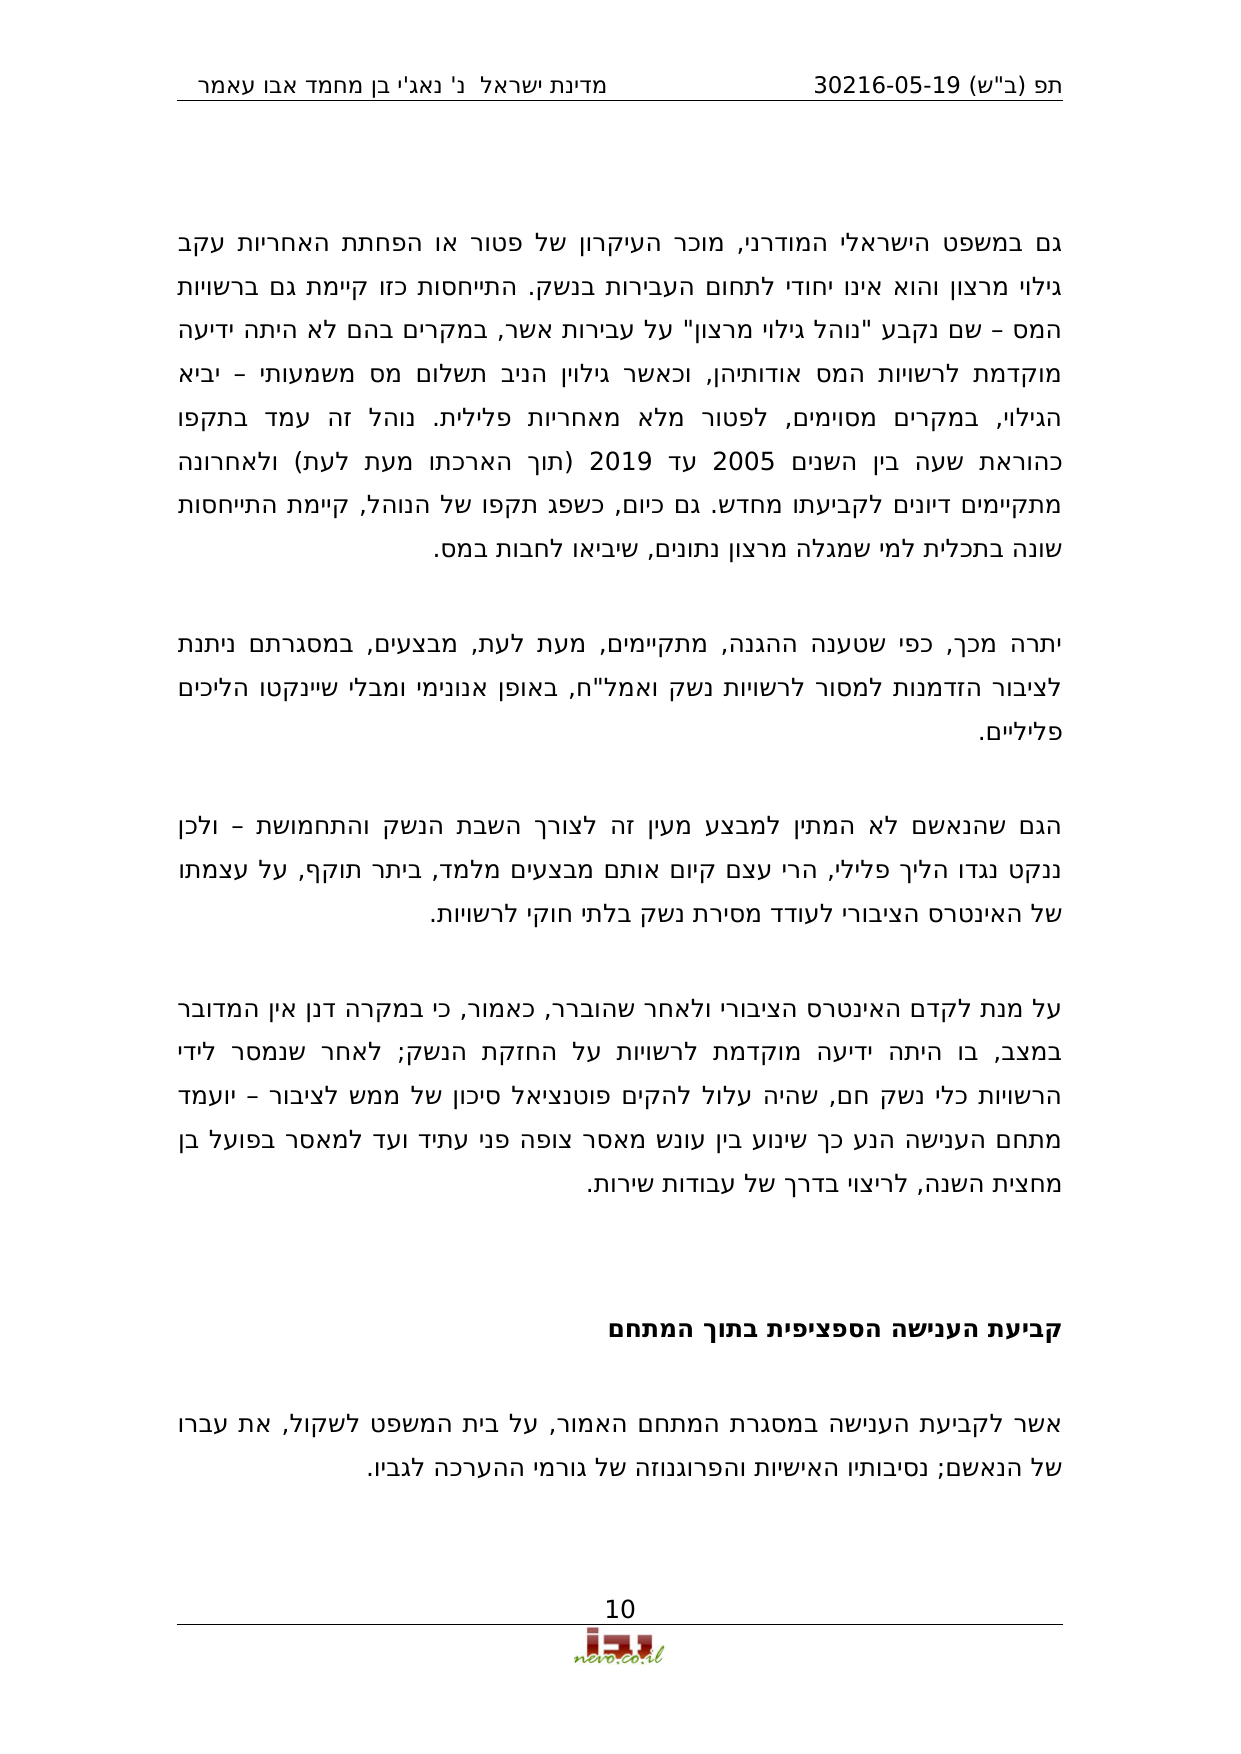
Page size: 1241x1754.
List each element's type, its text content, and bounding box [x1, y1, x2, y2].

text על מנת לקדם האינטרס הציבורי ולאחר שהוברר, כאמור, כי במקרה דנן אין המדובר במצב, בו היתה ידיעה מוקדמת לרשויות על החזקת הנשק; לאחר שנמסר לידי הרשויות כלי נשק חם, שהיה עלול להקים פוטנציאל סיכון של ממש לציבור – יועמד מתחם הענישה הנע כך שינוע בין עונש מאסר צופה פני עתיד ועד למאסר בפועל בן מחצית השנה, לריצוי בדרך של עבודות שירות. [177, 994, 1063, 1198]
text גם במשפט הישראלי המודרני, מוכר העיקרון של פטור או הפחתת האחריות עקב גילוי מרצון והוא אינו יחודי לתחום העבירות בנשק. התייחסות כזו קיימת גם ברשויות המס – שם נקבע "נוהל גילוי מרצון" על עבירות אשר, במקרים בהם לא היתה ידיעה מוקדמת לרשויות המס אודותיהן, וכאשר גילוין הניב תשלום מס משמעותי – יביא הגילוי, במקרים מסוימים, לפטור מלא מאחריות פלילית. נוהל זה עמד בתקפו כהוראת שעה בין השנים 2005 עד 2019 (תוך הארכתו מעת לעת) ולאחרונה מתקיימים דיונים לקביעתו מחדש. גם כיום, כשפג תקפו של הנוהל, קיימת התייחסות שונה בתכלית למי שמגלה מרצון נתונים, שיביאו לחבות במס. [177, 228, 1063, 564]
text הגם שהנאשם לא המתין למבצע מעין זה לצורך השבת הנשק והתחמושת – ולכן ננקט נגדו הליך פלילי, הרי עצם קיום אותם מבצעים מלמד, ביתר תוקף, על עצמתו של האינטרס הציבורי לעודד מסירת נשק בלתי חוקי לרשויות. [177, 812, 1063, 928]
text יתרה מכך, כפי שטענה ההגנה, מתקיימים, מעת לעת, מבצעים, במסגרתם ניתנת לציבור הזדמנות למסור לרשויות נשק ואמל"ח, באופן אנונימי ומבלי שיינקטו הליכים פליליים. [177, 629, 1063, 746]
picture [574, 1627, 666, 1665]
text קביעת הענישה הספציפית בתוך המתחם [177, 1315, 1063, 1344]
text אשר לקביעת הענישה במסגרת המתחם האמור, על בית המשפט לשקול, את עברו של הנאשם; נסיבותיו האישיות והפרוגנוזה של גורמי ההערכה לגביו. [177, 1409, 1063, 1482]
